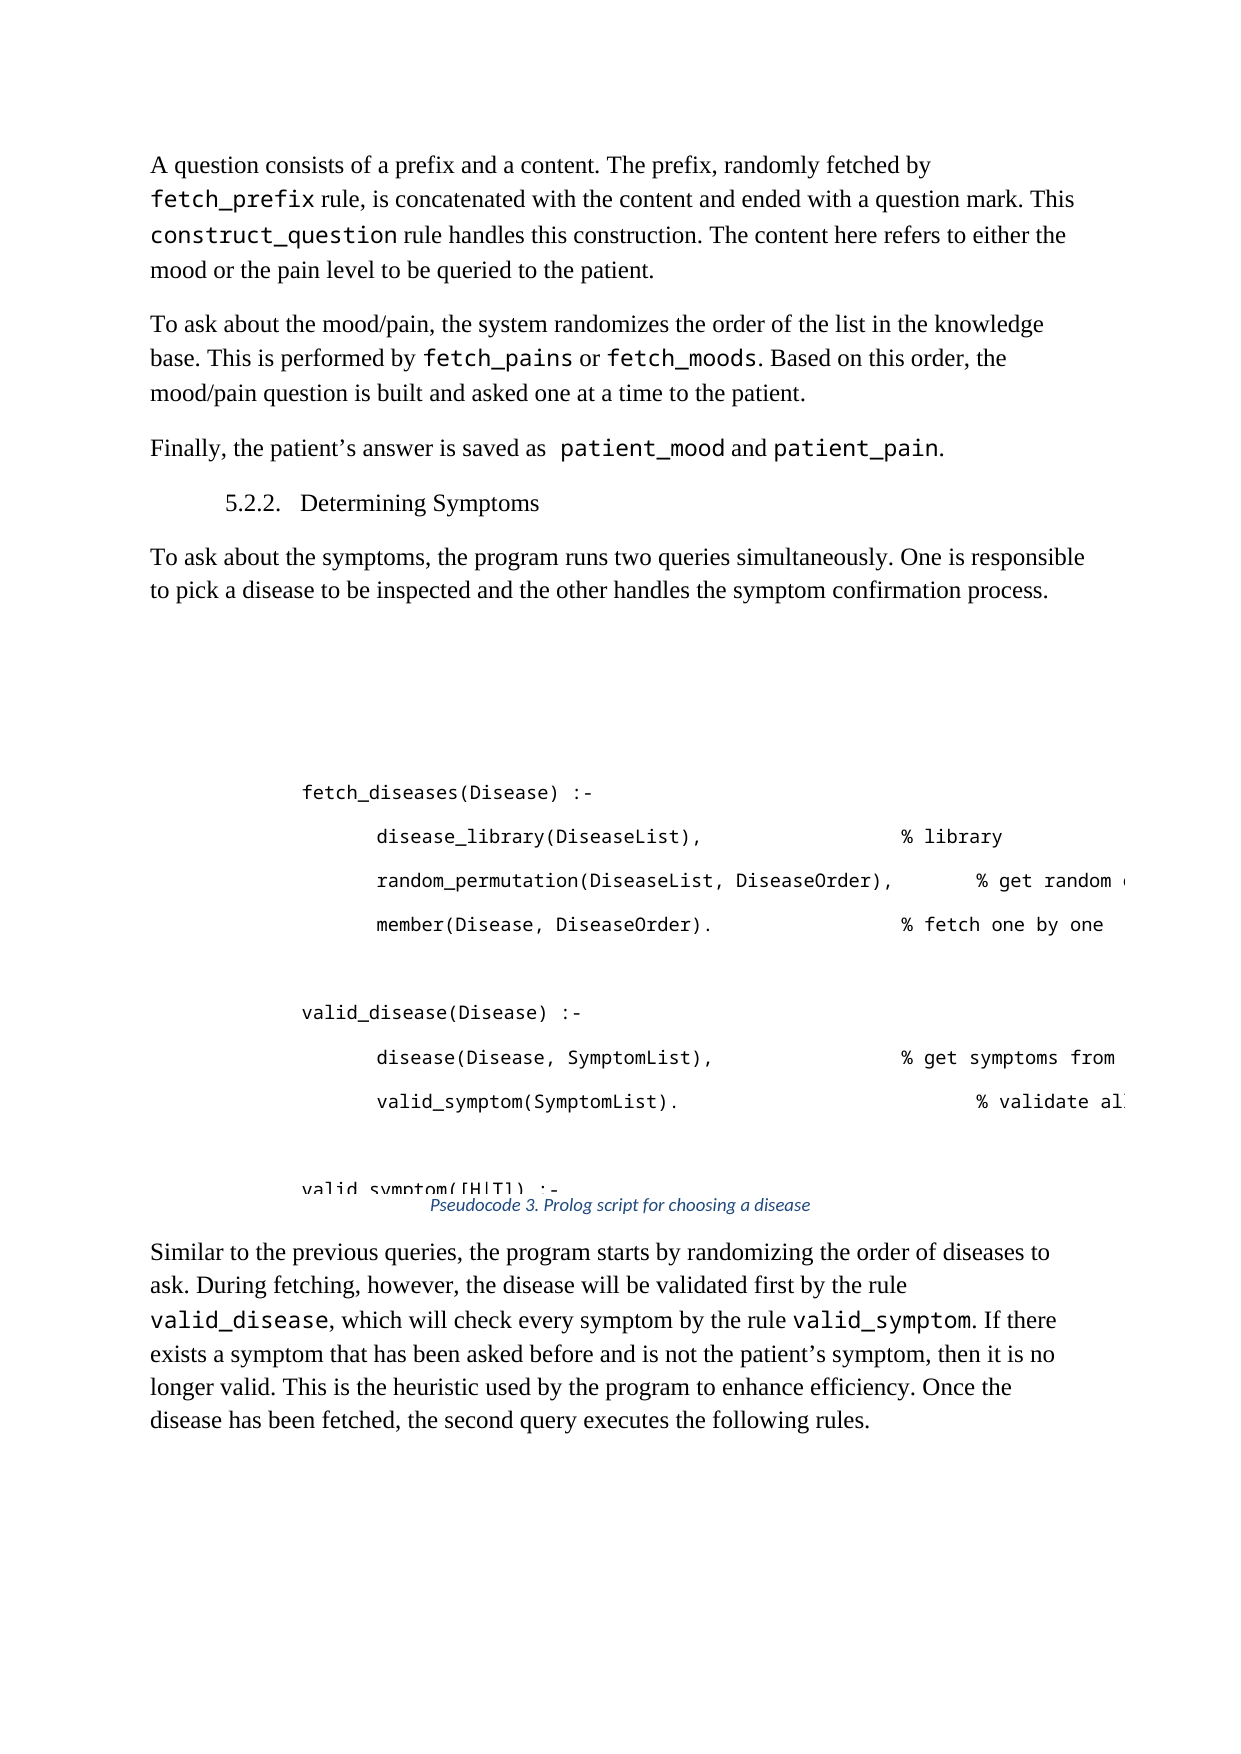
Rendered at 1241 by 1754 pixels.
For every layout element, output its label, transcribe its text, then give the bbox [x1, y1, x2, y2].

text Finally, the patient’s answer is saved as patient_mood and patient_pain. [150, 432, 1090, 463]
text Similar to the previous queries, the program starts by randomizing the order of diseases to ask. During fetching, however, the disease will be validated first by the rule valid_disease, which will check every symptom by the rule valid_symptom. If there exists a symptom that has been asked before and is not the patient’s symptom, then it is no longer valid. This is the heuristic used by the program to enhance efficiency. Once the disease has been fetched, the second query executes the following rules. [150, 1237, 1090, 1434]
text Pseudocode 3. Prolog script for choosing a disease [150, 629, 1090, 1217]
text To ask about the symptoms, the program runs two queries simultaneously. One is responsible to pick a disease to be inspected and the other handles the symptom confirmation process. [150, 542, 1090, 604]
text To ask about the mood/pain, the system randomizes the order of the list in the knowledge base. This is performed by fetch_pains or fetch_moods. Based on this order, the mood/pain question is built and asked one at a time to the patient. [150, 309, 1090, 406]
text A question consists of a prefix and a content. The prefix, randomly fetched by fetch_prefix rule, is concatenated with the content and ended with a question mark. This construct_question rule handles this construction. The content here refers to either the mood or the pain level to be queried to the patient. [150, 150, 1090, 284]
list Determining Symptoms [225, 488, 1090, 517]
